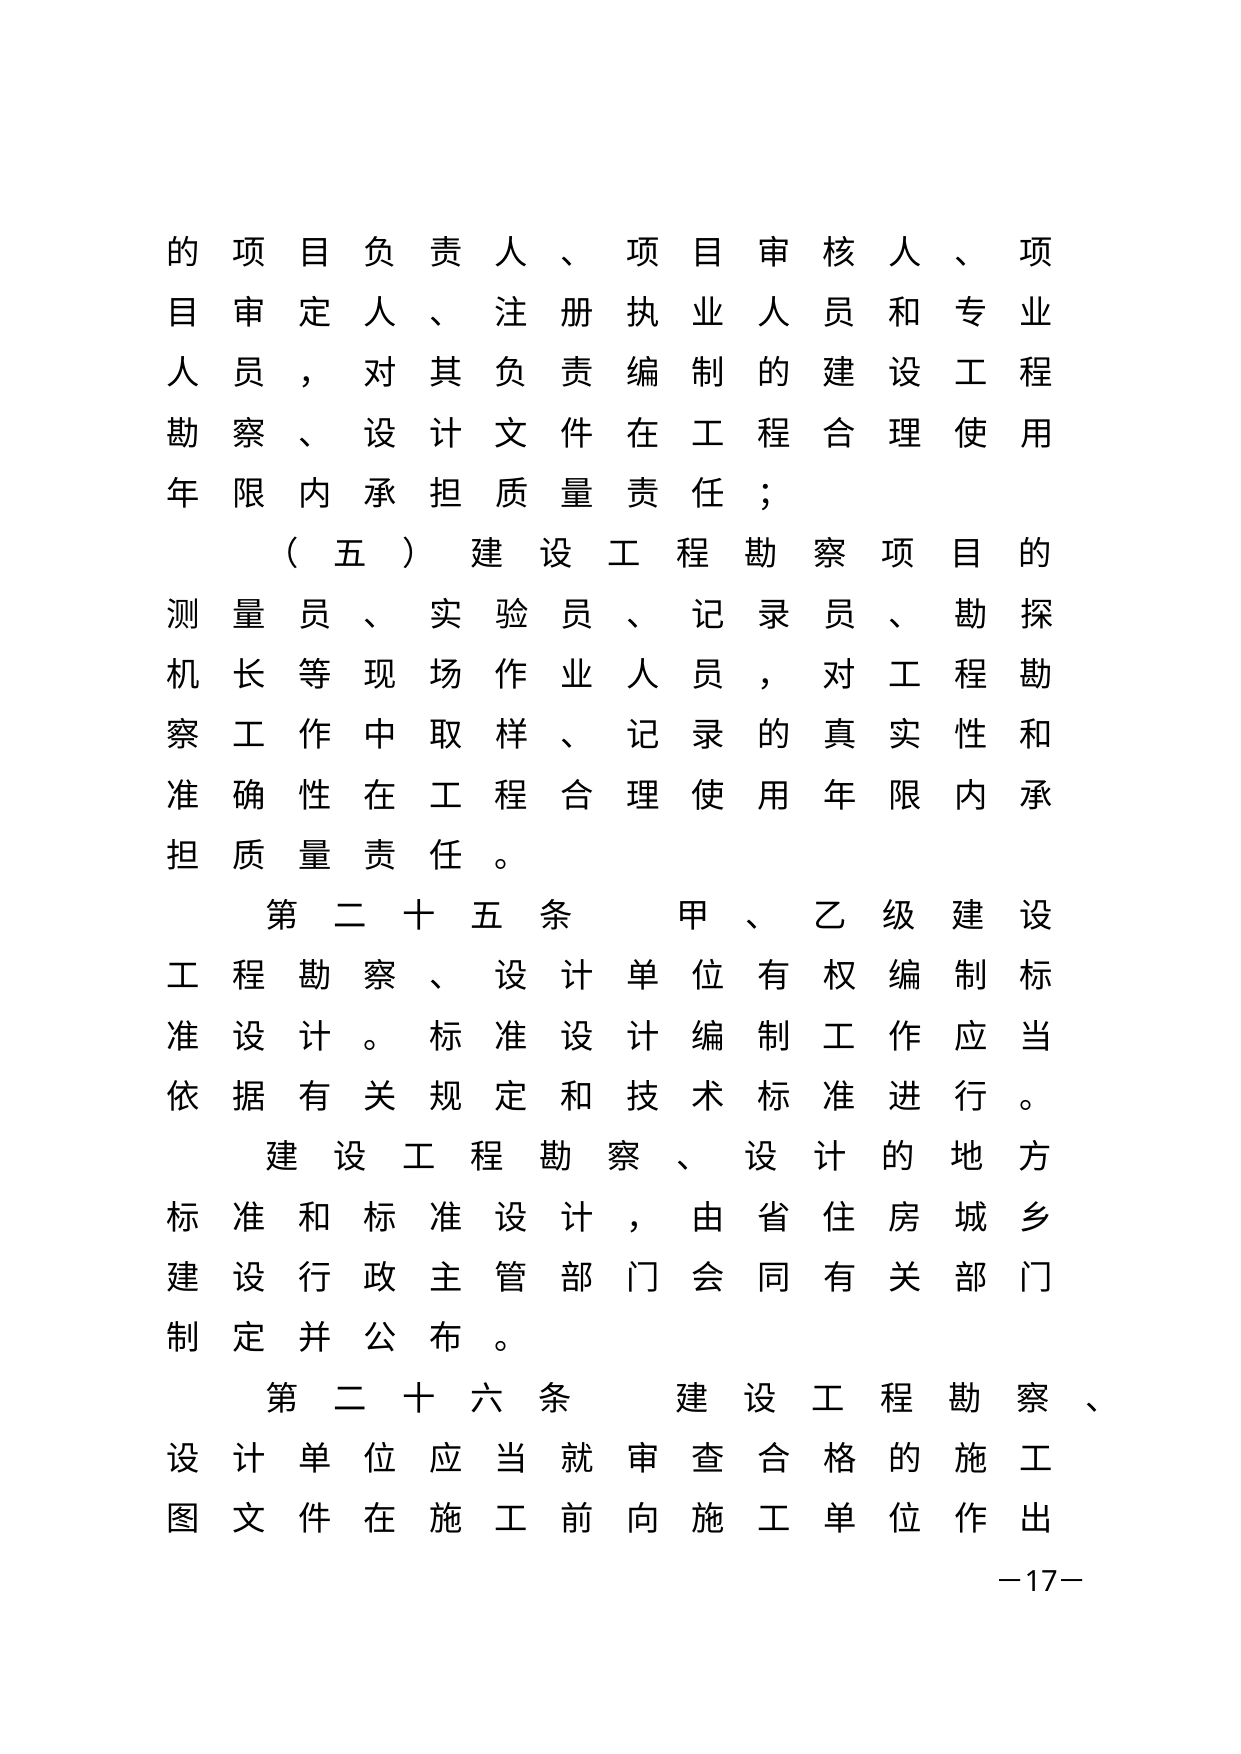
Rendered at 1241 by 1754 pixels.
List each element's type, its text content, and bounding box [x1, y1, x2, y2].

text 第二十五条 甲、乙级建设工程勘察、设计单位有权编制标准设计。标准设计编制工作应当依据有关规定和技术标准进行。 [167, 883, 1085, 1124]
text （四）建设工程勘察、设计的项目负责人、项目审核人、项目审定人、注册执业人员和专业人员，对其负责编制的建设工程勘察、设计文件在工程合理使用年限内承担质量责任； [167, 219, 1085, 521]
text 第二十六条 建设工程勘察、设计单位应当就审查合格的施工图文件在施工前向施工单位作出详细说明，及时解决施工中出现的勘察、设计问题，并参加主要阶段的验收。对重大和复杂的建设工程，设计单位应当与建设单位就现场技术服务的内容签订合同。 [167, 1365, 1085, 1546]
text 建设工程勘察、设计的地方标准和标准设计，由省住房城乡建设行政主管部门会同有关部门制定并公布。 [167, 1124, 1085, 1365]
text （五）建设工程勘察项目的测量员、实验员、记录员、勘探机长等现场作业人员，对工程勘察工作中取样、记录的真实性和准确性在工程合理使用年限内承担质量责任。 [167, 521, 1085, 883]
